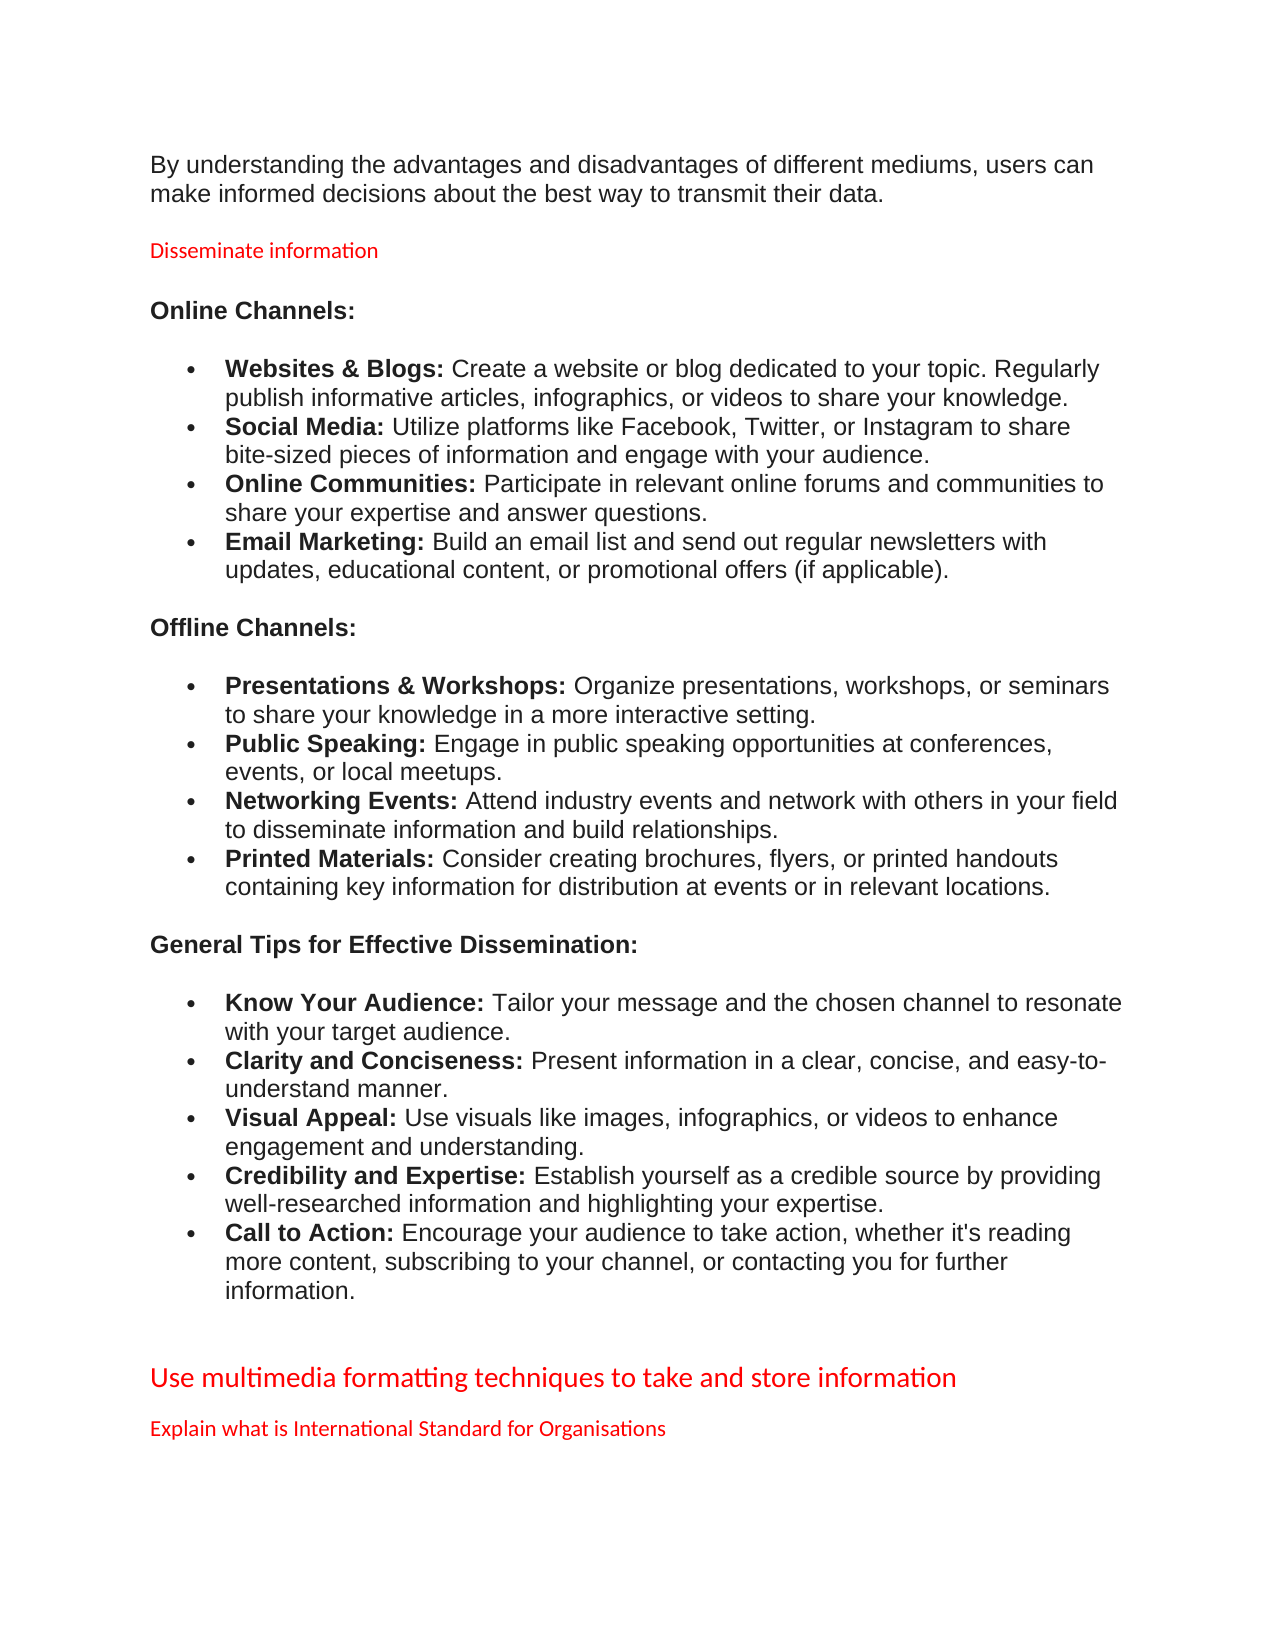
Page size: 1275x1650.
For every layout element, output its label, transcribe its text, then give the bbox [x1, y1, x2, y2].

list Credibility and Expertise: Establish yourself as a credible source by providing well-researched information and highlighting your expertise. [187, 1161, 1125, 1218]
list Public Speaking: Engage in public speaking opportunities at conferences, events, or local meetups. [187, 728, 1125, 786]
list Know Your Audience: Tailor your message and the chosen channel to resonate with your target audience. [187, 988, 1125, 1046]
text Explain what is International Standard for Organisations [150, 1414, 1125, 1443]
list Presentations & Workshops: Organize presentations, workshops, or seminars to share your knowledge in a more interactive setting. [187, 671, 1125, 728]
list Email Marketing: Build an email list and send out regular newsletters with updates, educational content, or promotional offers (if applicable). [187, 526, 1125, 584]
text Offline Channels: [150, 613, 1125, 642]
list Networking Events: Attend industry events and network with others in your field to disseminate information and build relationships. [187, 786, 1125, 843]
text By understanding the advantages and disadvantages of different mediums, users can make informed decisions about the best way to transmit their data. [150, 150, 1125, 207]
list Online Communities: Participate in relevant online forums and communities to share your expertise and answer questions. [187, 469, 1125, 526]
text General Tips for Effective Dissemination: [150, 930, 1125, 959]
list Websites & Blogs: Create a website or blog dedicated to your topic. Regularly publish informative articles, infographics, or videos to share your knowledge. [187, 354, 1125, 411]
list Social Media: Utilize platforms like Facebook, Twitter, or Instagram to share bite-sized pieces of information and engage with your audience. [187, 411, 1125, 469]
list Visual Appeal: Use visuals like images, infographics, or videos to enhance engagement and understanding. [187, 1103, 1125, 1161]
list Printed Materials: Consider creating brochures, flyers, or printed handouts containing key information for distribution at events or in relevant locations. [187, 843, 1125, 901]
list Call to Action: Encourage your audience to take action, whether it's reading more content, subscribing to your channel, or contacting you for further information. [187, 1218, 1125, 1304]
list Clarity and Conciseness: Present information in a clear, concise, and easy-to-understand manner. [187, 1046, 1125, 1103]
text Online Channels: [150, 296, 1125, 325]
text Disseminate information [150, 237, 1125, 265]
text Use multimedia formatting techniques to take and store information [150, 1359, 1125, 1395]
